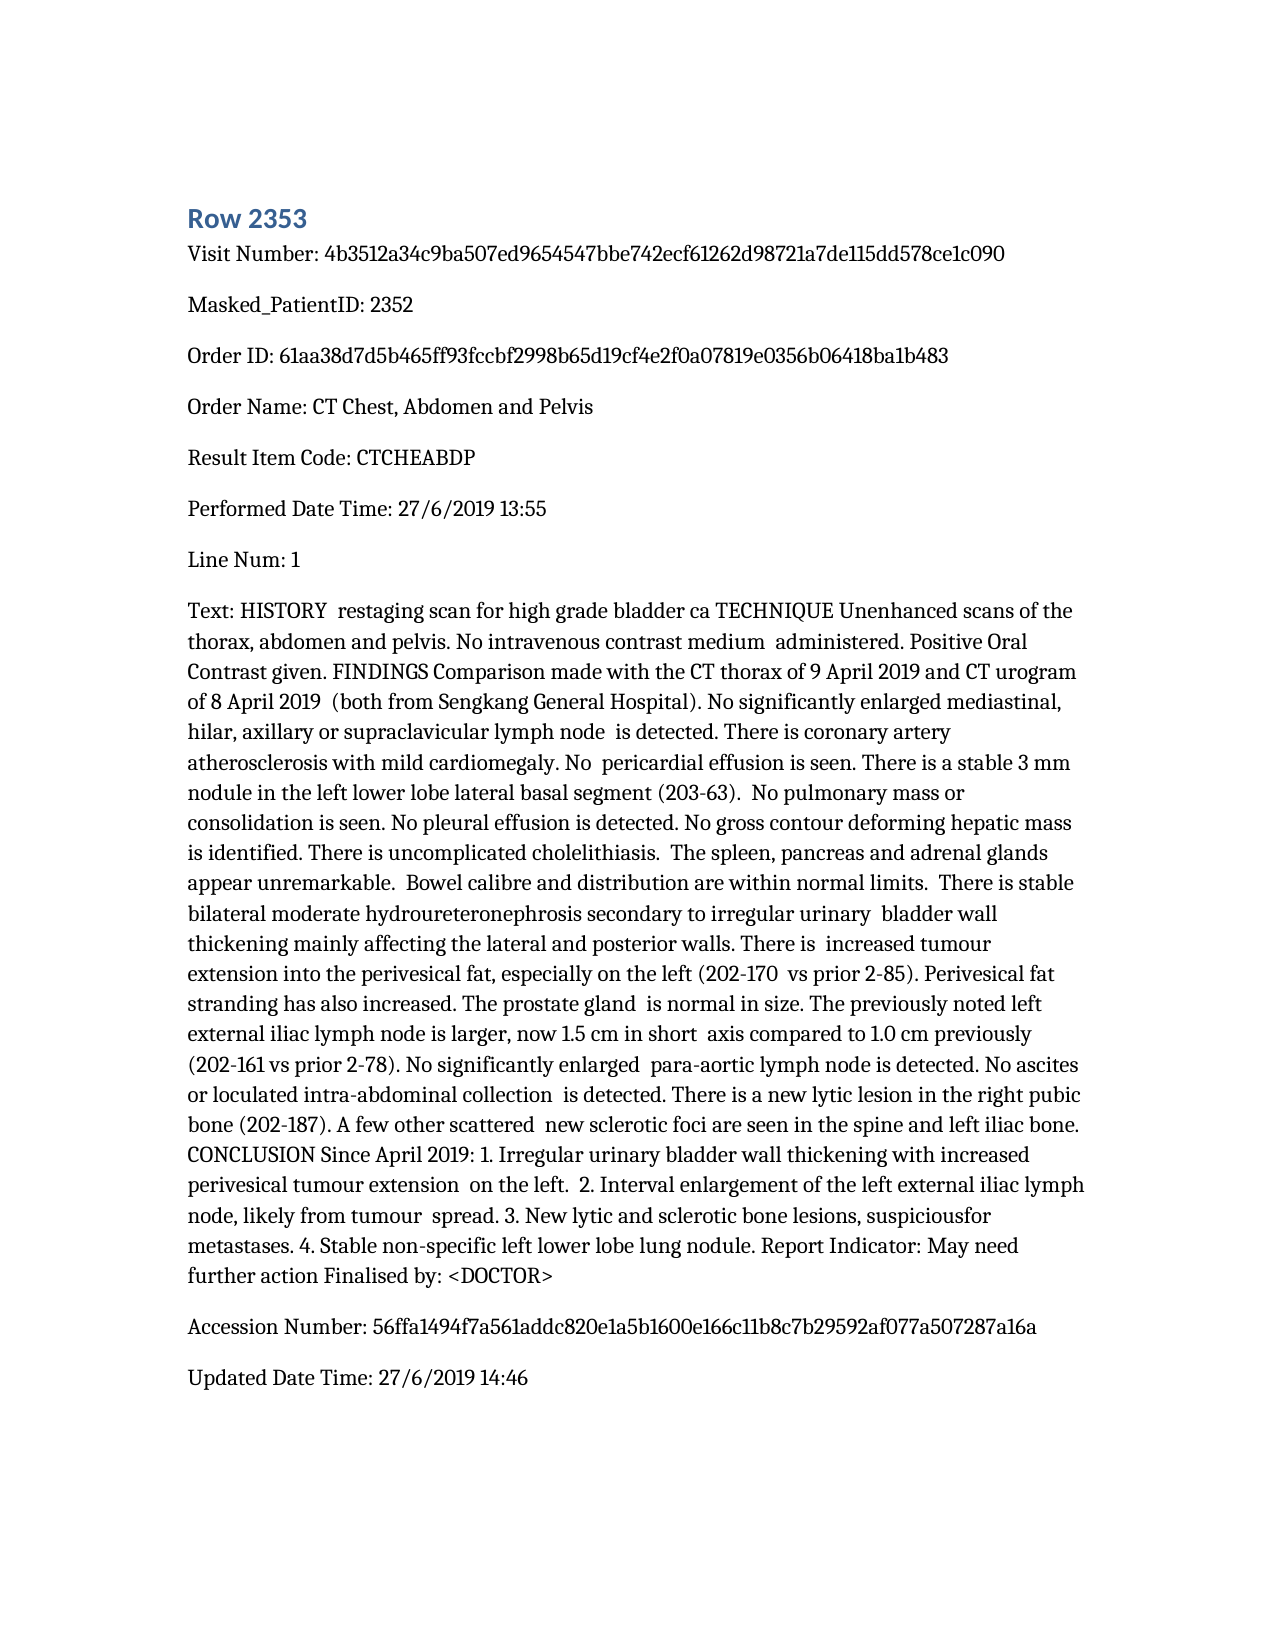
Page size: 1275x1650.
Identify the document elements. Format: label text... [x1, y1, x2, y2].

text Result Item Code: CTCHEABDP [187, 445, 1087, 471]
text Masked_PatientID: 2352 [187, 292, 1087, 318]
text Text: HISTORY restaging scan for high grade bladder ca TECHNIQUE Unenhanced scans of the thorax, abdomen and pelvis. No intravenous contrast medium administered. Positive Oral Contrast given. FINDINGS Comparison made with the CT thorax of 9 April 2019 and CT urogram of 8 April 2019 (both from Sengkang General Hospital). No significantly enlarged mediastinal, hilar, axillary or supraclavicular lymph node is detected. There is coronary artery atherosclerosis with mild cardiomegaly. No pericardial effusion is seen. There is a stable 3 mm nodule in the left lower lobe lateral basal segment (203-63). No pulmonary mass or consolidation is seen. No pleural effusion is detected. No gross contour deforming hepatic mass is identified. There is uncomplicated cholelithiasis. The spleen, pancreas and adrenal glands appear unremarkable. Bowel calibre and distribution are within normal limits. There is stable bilateral moderate hydroureteronephrosis secondary to irregular urinary bladder wall thickening mainly affecting the lateral and posterior walls. There is increased tumour extension into the perivesical fat, especially on the left (202-170 vs prior 2-85). Perivesical fat stranding has also increased. The prostate gland is normal in size. The previously noted left external iliac lymph node is larger, now 1.5 cm in short axis compared to 1.0 cm previously (202-161 vs prior 2-78). No significantly enlarged para-aortic lymph node is detected. No ascites or loculated intra-abdominal collection is detected. There is a new lytic lesion in the right pubic bone (202-187). A few other scattered new sclerotic foci are seen in the spine and left iliac bone. CONCLUSION Since April 2019: 1. Irregular urinary bladder wall thickening with increased perivesical tumour extension on the left. 2. Interval enlargement of the left external iliac lymph node, likely from tumour spread. 3. New lytic and sclerotic bone lesions, suspiciousfor metastases. 4. Stable non-specific left lower lobe lung nodule. Report Indicator: May need further action Finalised by: <DOCTOR> [187, 598, 1087, 1289]
text Line Num: 1 [187, 547, 1087, 573]
subtitle Row 2353 [187, 200, 1087, 236]
text Order Name: CT Chest, Abdomen and Pelvis [187, 394, 1087, 420]
text Accession Number: 56ffa1494f7a561addc820e1a5b1600e166c11b8c7b29592af077a507287a16a [187, 1314, 1087, 1340]
text Visit Number: 4b3512a34c9ba507ed9654547bbe742ecf61262d98721a7de115dd578ce1c090 [187, 241, 1087, 267]
text Order ID: 61aa38d7d5b465ff93fccbf2998b65d19cf4e2f0a07819e0356b06418ba1b483 [187, 343, 1087, 369]
text Performed Date Time: 27/6/2019 13:55 [187, 496, 1087, 522]
text Updated Date Time: 27/6/2019 14:46 [187, 1365, 1087, 1391]
